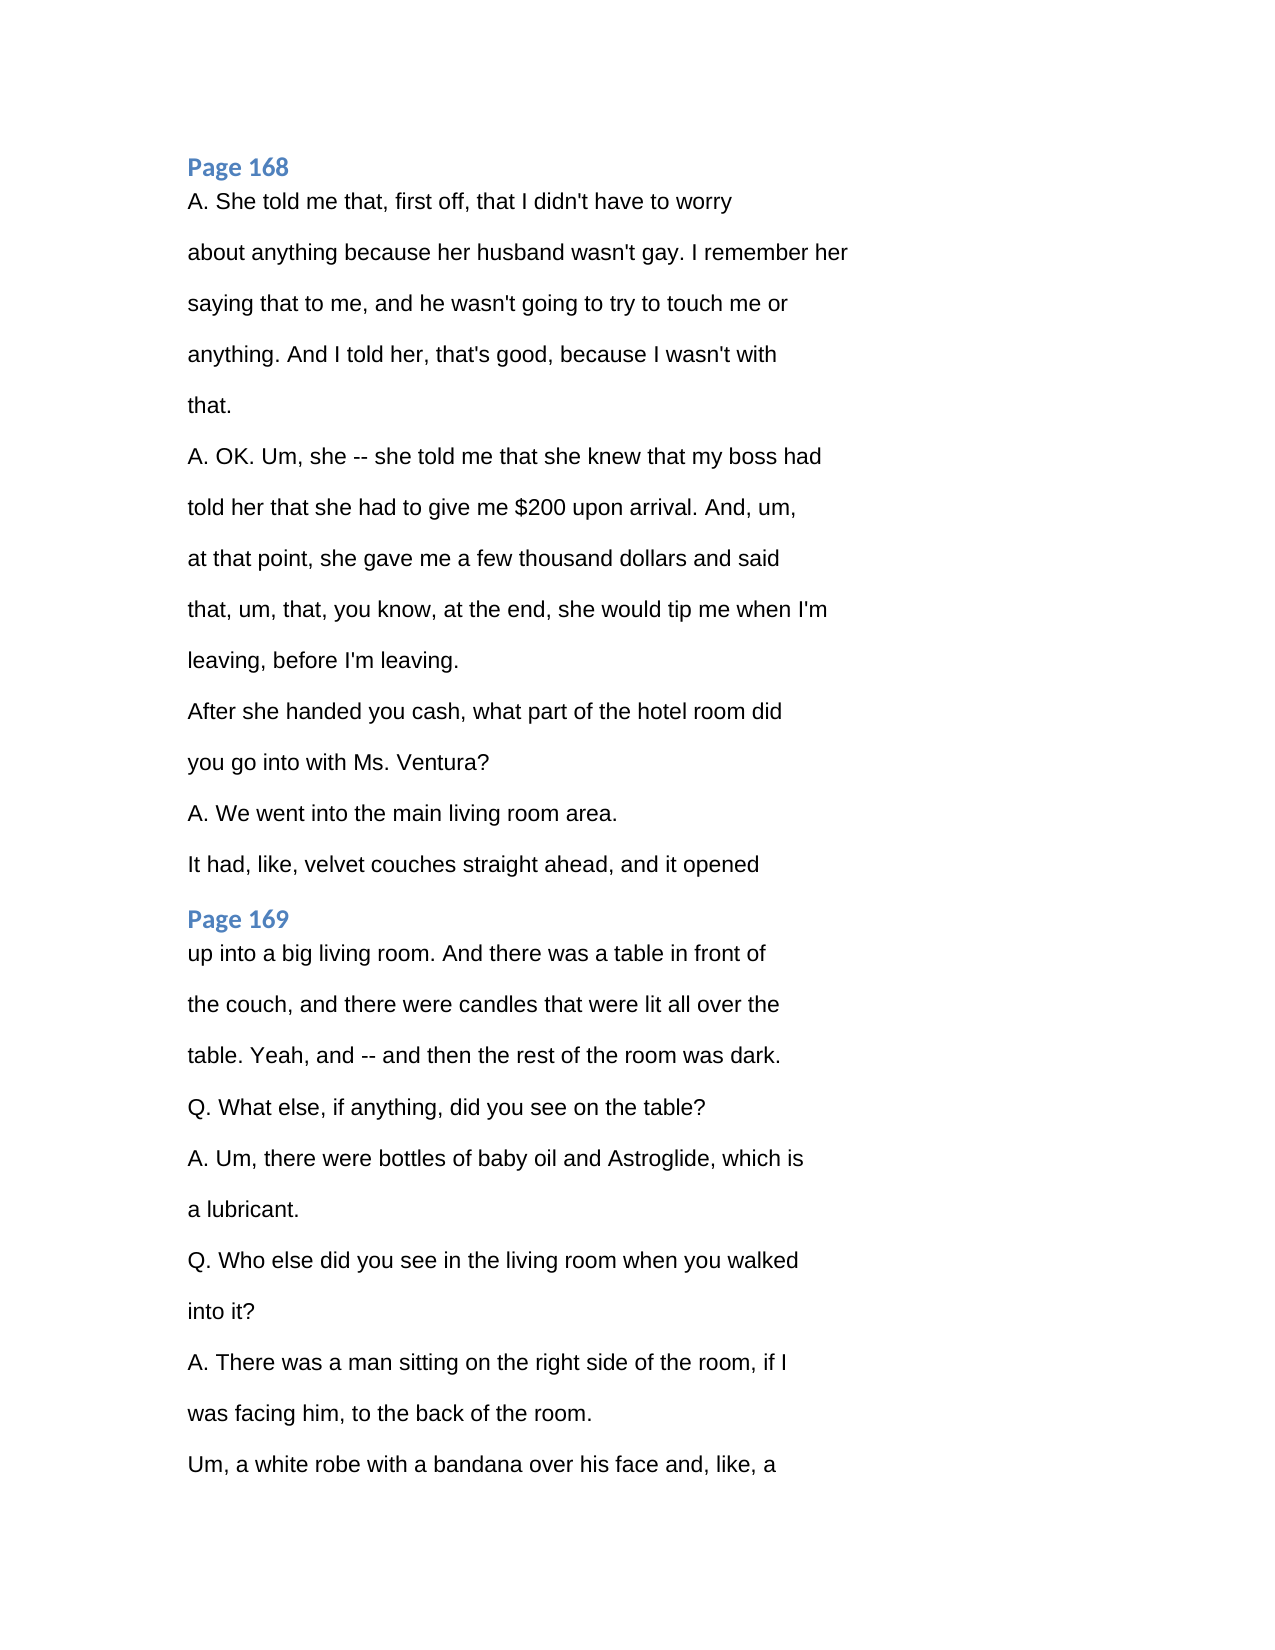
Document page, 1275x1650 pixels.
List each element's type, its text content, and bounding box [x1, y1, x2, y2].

text at that point, she gave me a few thousand dollars and said [187, 545, 1087, 572]
text saying that to me, and he wasn't going to try to touch me or [187, 290, 1087, 316]
text A. We went into the main living room area. [187, 800, 1087, 827]
text leaving, before I'm leaving. [187, 647, 1087, 674]
text A. She told me that, first off, that I didn't have to worry [187, 188, 1087, 214]
text into it? [187, 1298, 1087, 1324]
text A. Um, there were bottles of baby oil and Astroglide, which is [187, 1144, 1087, 1171]
text that, um, that, you know, at the end, she would tip me when I'm [187, 596, 1087, 623]
text A. There was a man sitting on the right side of the room, if I [187, 1349, 1087, 1375]
text A. OK. Um, she -- she told me that she knew that my boss had [187, 443, 1087, 469]
text told her that she had to give me $200 upon arrival. And, um, [187, 494, 1087, 521]
subtitle Page 169 [187, 902, 1087, 936]
text was facing him, to the back of the room. [187, 1400, 1087, 1426]
text up into a big living room. And there was a table in front of [187, 940, 1087, 967]
text about anything because her husband wasn't gay. I remember her [187, 239, 1087, 265]
text Q. Who else did you see in the living room when you walked [187, 1247, 1087, 1273]
text Q. What else, if anything, did you see on the table? [187, 1093, 1087, 1120]
text you go into with Ms. Ventura? [187, 749, 1087, 776]
text that. [187, 392, 1087, 418]
subtitle Page 168 [187, 150, 1087, 183]
text a lubricant. [187, 1196, 1087, 1222]
text anything. And I told her, that's good, because I wasn't with [187, 341, 1087, 367]
text the couch, and there were candles that were lit all over the [187, 991, 1087, 1018]
text Um, a white robe with a bandana over his face and, like, a [187, 1451, 1087, 1477]
text table. Yeah, and -- and then the rest of the room was dark. [187, 1042, 1087, 1069]
text After she handed you cash, what part of the hotel room did [187, 698, 1087, 725]
text It had, like, velvet couches straight ahead, and it opened [187, 851, 1087, 878]
